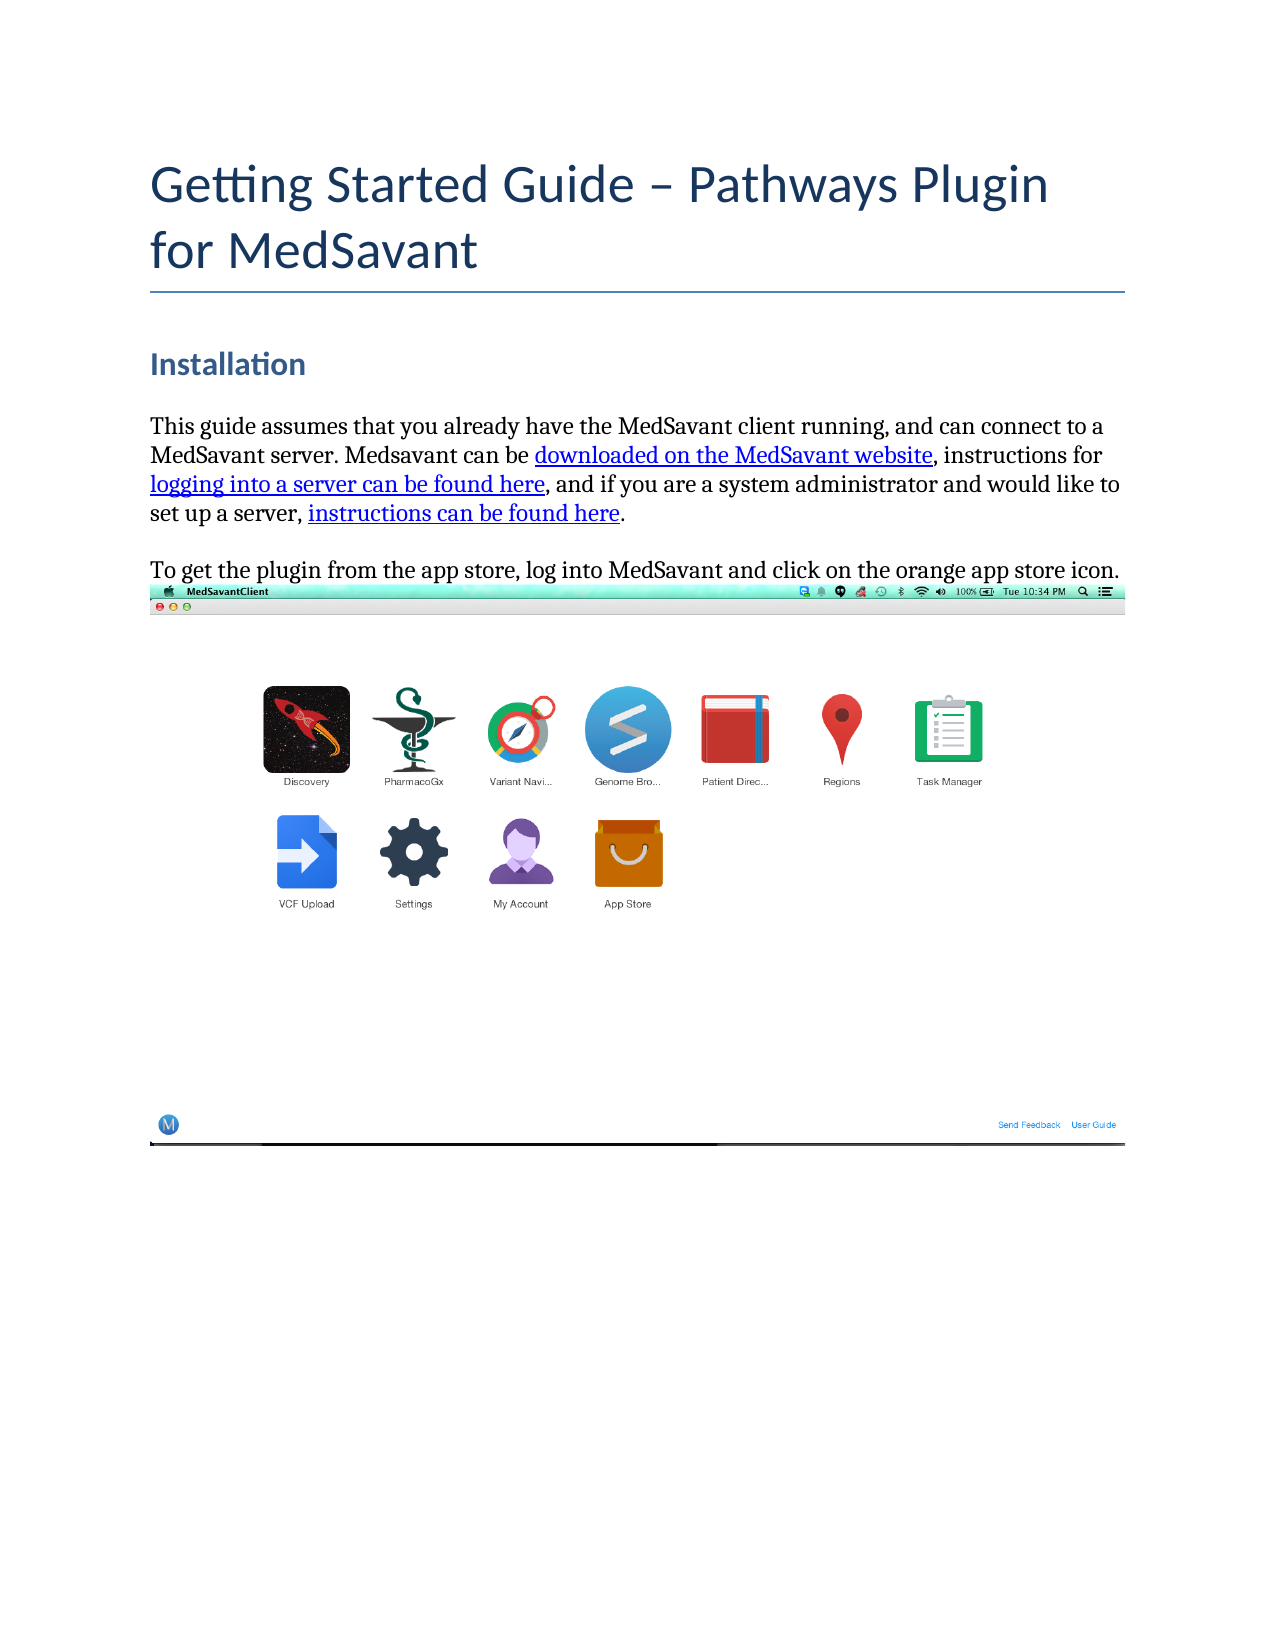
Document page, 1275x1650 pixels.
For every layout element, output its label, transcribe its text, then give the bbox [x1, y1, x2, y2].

picture [150, 584, 1125, 1146]
text To get the plugin from the app store, log into MedSavant and click on the orange app store icon. [150, 556, 1125, 584]
subtitle Installation [150, 343, 1125, 383]
title Getting Started Guide – Pathways Plugin for MedSavant [150, 150, 1125, 291]
text This guide assumes that you already have the MedSavant client running, and can connect to a MedSavant server. Medsavant can be downloaded on the MedSavant website, instructions for logging into a server can be found here, and if you are a system administrator and would like to set up a server, instructions can be found here. [150, 412, 1125, 527]
